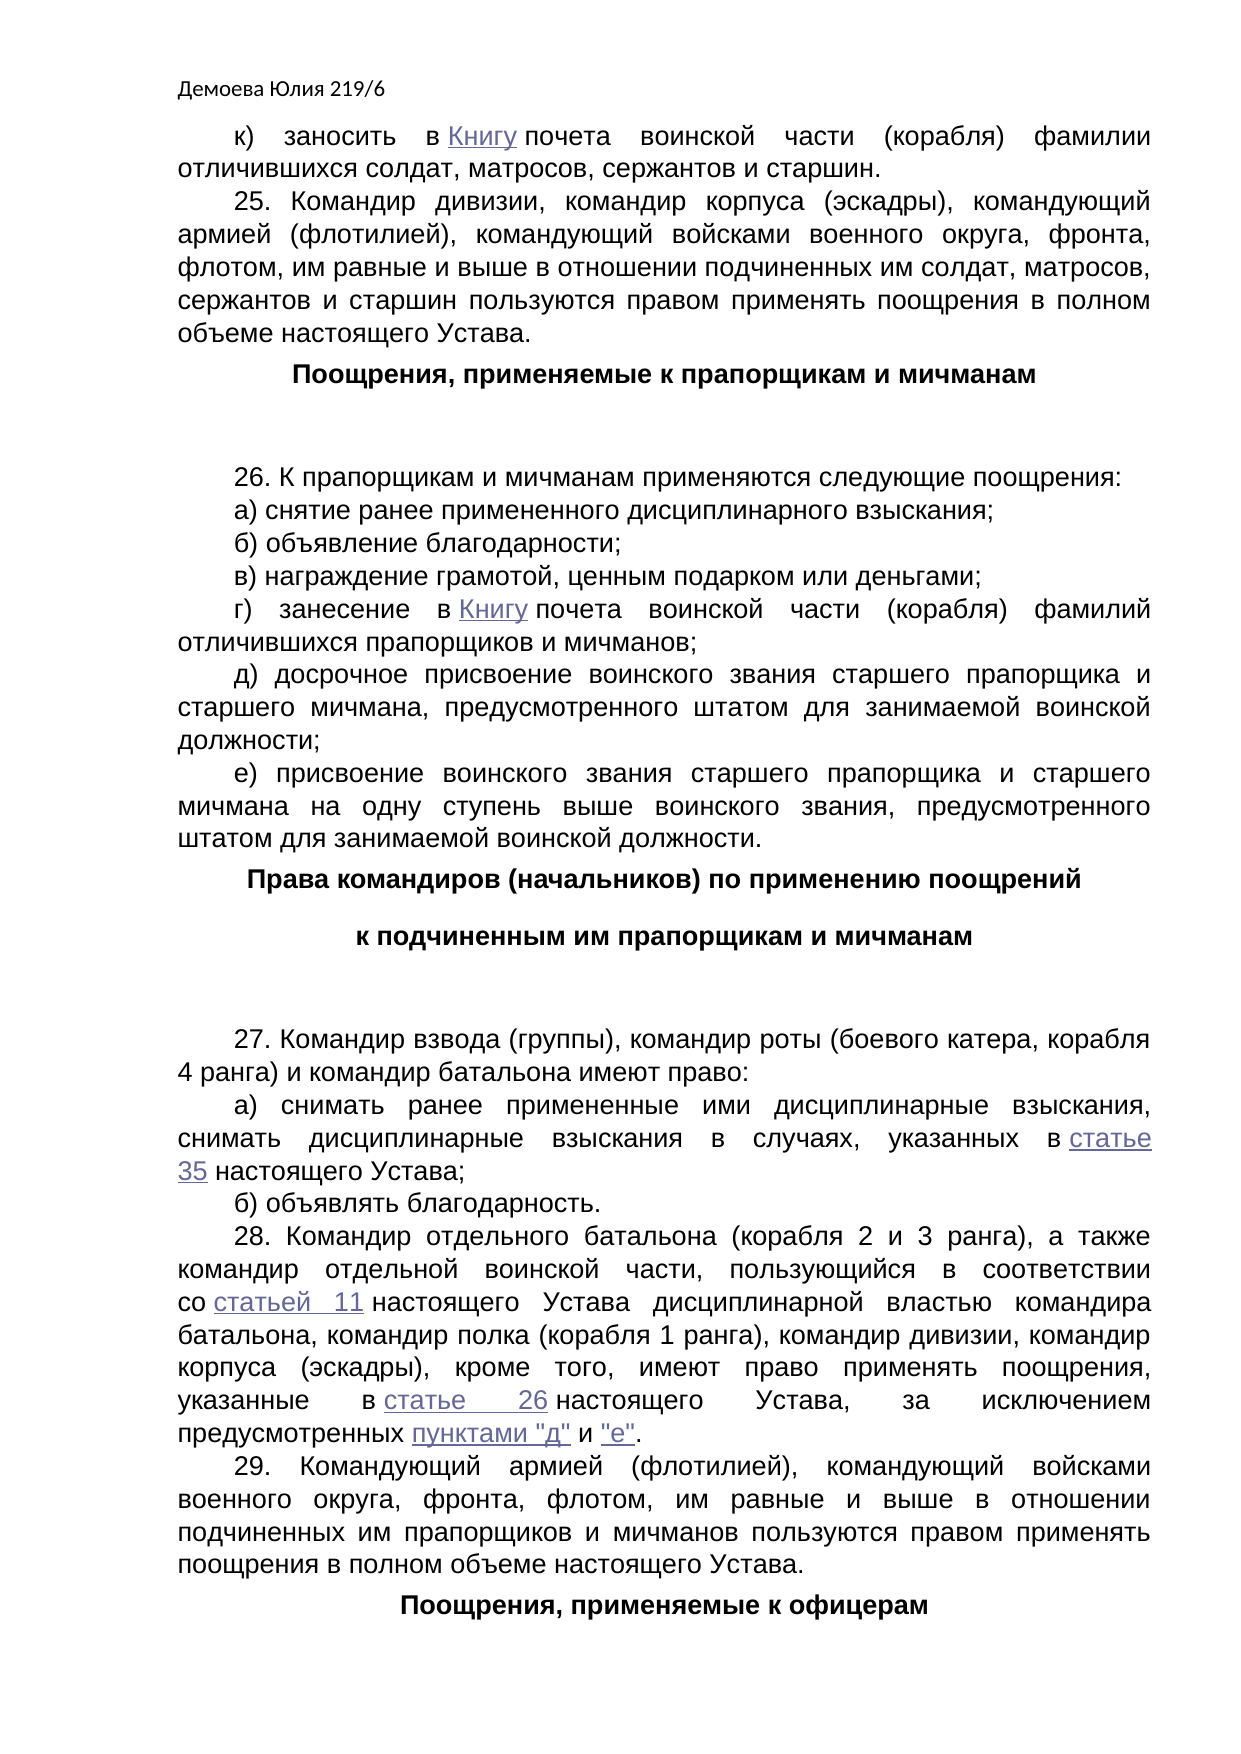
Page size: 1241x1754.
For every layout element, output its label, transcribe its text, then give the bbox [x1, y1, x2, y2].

text 27. Командир взвода (группы), командир роты (боевого катера, корабля 4 ранга) и командир батальона имеют право: [177, 1022, 1152, 1087]
text е) присвоение воинского звания старшего прапорщика и старшего мичмана на одну ступень выше воинского звания, предусмотренного штатом для занимаемой воинской должности. [177, 755, 1152, 854]
text Поощрения, применяемые к прапорщикам и мичманам [177, 348, 1152, 389]
text 25. Командир дивизии, командир корпуса (эскадры), командующий армией (флотилией), командующий войсками военного округа, фронта, флотом, им равные и выше в отношении подчиненных им солдат, матросов, сержантов и старшин пользуются правом применять поощрения в полном объеме настоящего Устава. [177, 184, 1152, 348]
text к) заносить в Книгу почета воинской части (корабля) фамилии отличившихся солдат, матросов, сержантов и старшин. [177, 118, 1152, 184]
text Поощрения, применяемые к офицерам [177, 1579, 1152, 1621]
text а) снятие ранее примененного дисциплинарного взыскания; [177, 493, 1152, 526]
text б) объявление благодарности; [177, 526, 1152, 558]
text 28. Командир отдельного батальона (корабля 2 и 3 ранга), а также командир отдельной воинской части, пользующийся в соответствии со статьей 11 настоящего Устава дисциплинарной властью командира батальона, командир полка (корабля 1 ранга), командир дивизии, командир корпуса (эскадры), кроме того, имеют право применять поощрения, указанные в статье 26 настоящего Устава, за исключением предусмотренных пунктами "д" и "е". [177, 1219, 1152, 1448]
text к подчиненным им прапорщикам и мичманам [177, 910, 1152, 951]
text а) снимать ранее примененные ими дисциплинарные взыскания, снимать дисциплинарные взыскания в случаях, указанных в статье 35 настоящего Устава; [177, 1087, 1152, 1186]
text б) объявлять благодарность. [177, 1186, 1152, 1219]
text 29. Командующий армией (флотилией), командующий войсками военного округа, фронта, флотом, им равные и выше в отношении подчиненных им прапорщиков и мичманов пользуются правом применять поощрения в полном объеме настоящего Устава. [177, 1448, 1152, 1579]
text д) досрочное присвоение воинского звания старшего прапорщика и старшего мичмана, предусмотренного штатом для занимаемой воинской должности; [177, 657, 1152, 755]
text г) занесение в Книгу почета воинской части (корабля) фамилий отличившихся прапорщиков и мичманов; [177, 591, 1152, 657]
text Права командиров (начальников) по применению поощрений [177, 854, 1152, 895]
text в) награждение грамотой, ценным подарком или деньгами; [177, 558, 1152, 591]
text 26. К прапорщикам и мичманам применяются следующие поощрения: [177, 460, 1152, 493]
